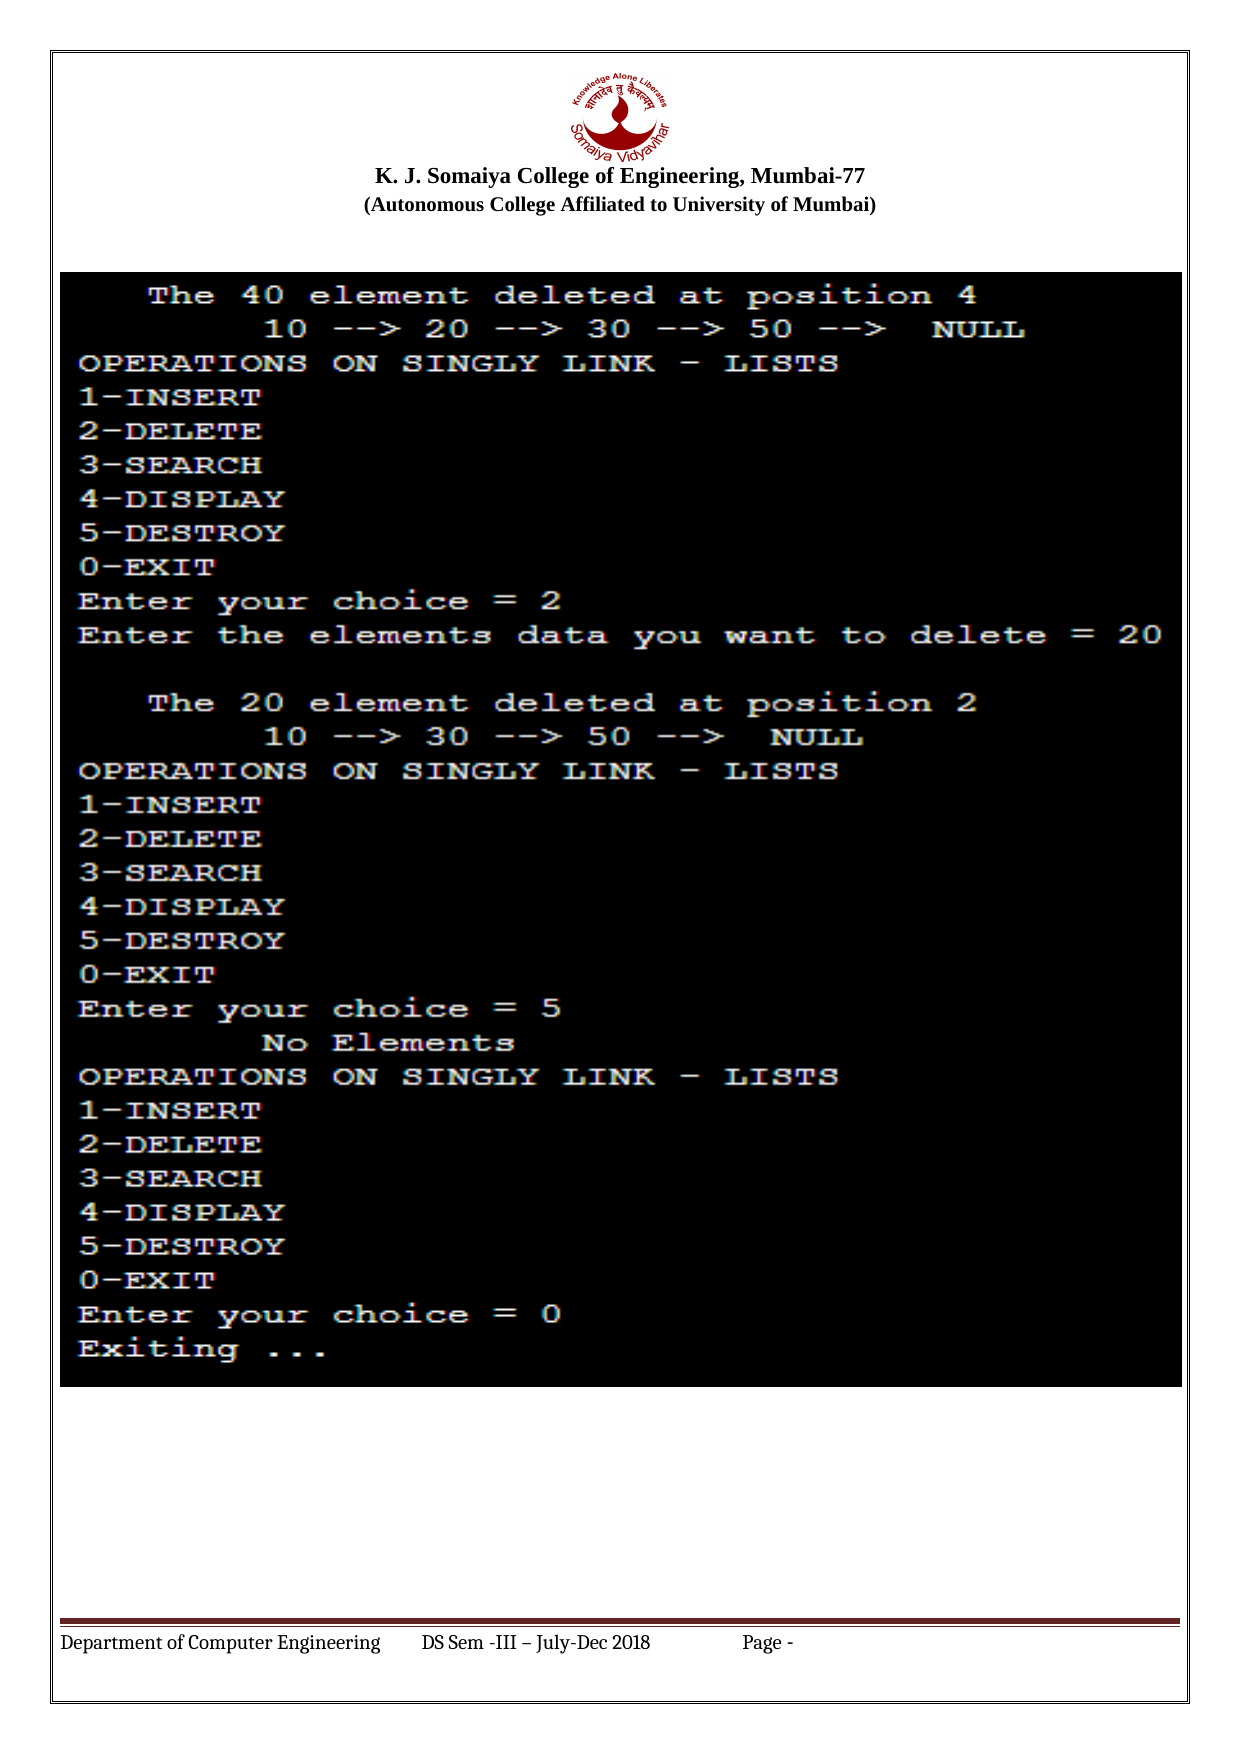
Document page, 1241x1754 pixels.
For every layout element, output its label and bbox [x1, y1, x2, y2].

picture [571, 73, 669, 162]
picture [60, 272, 1182, 1387]
